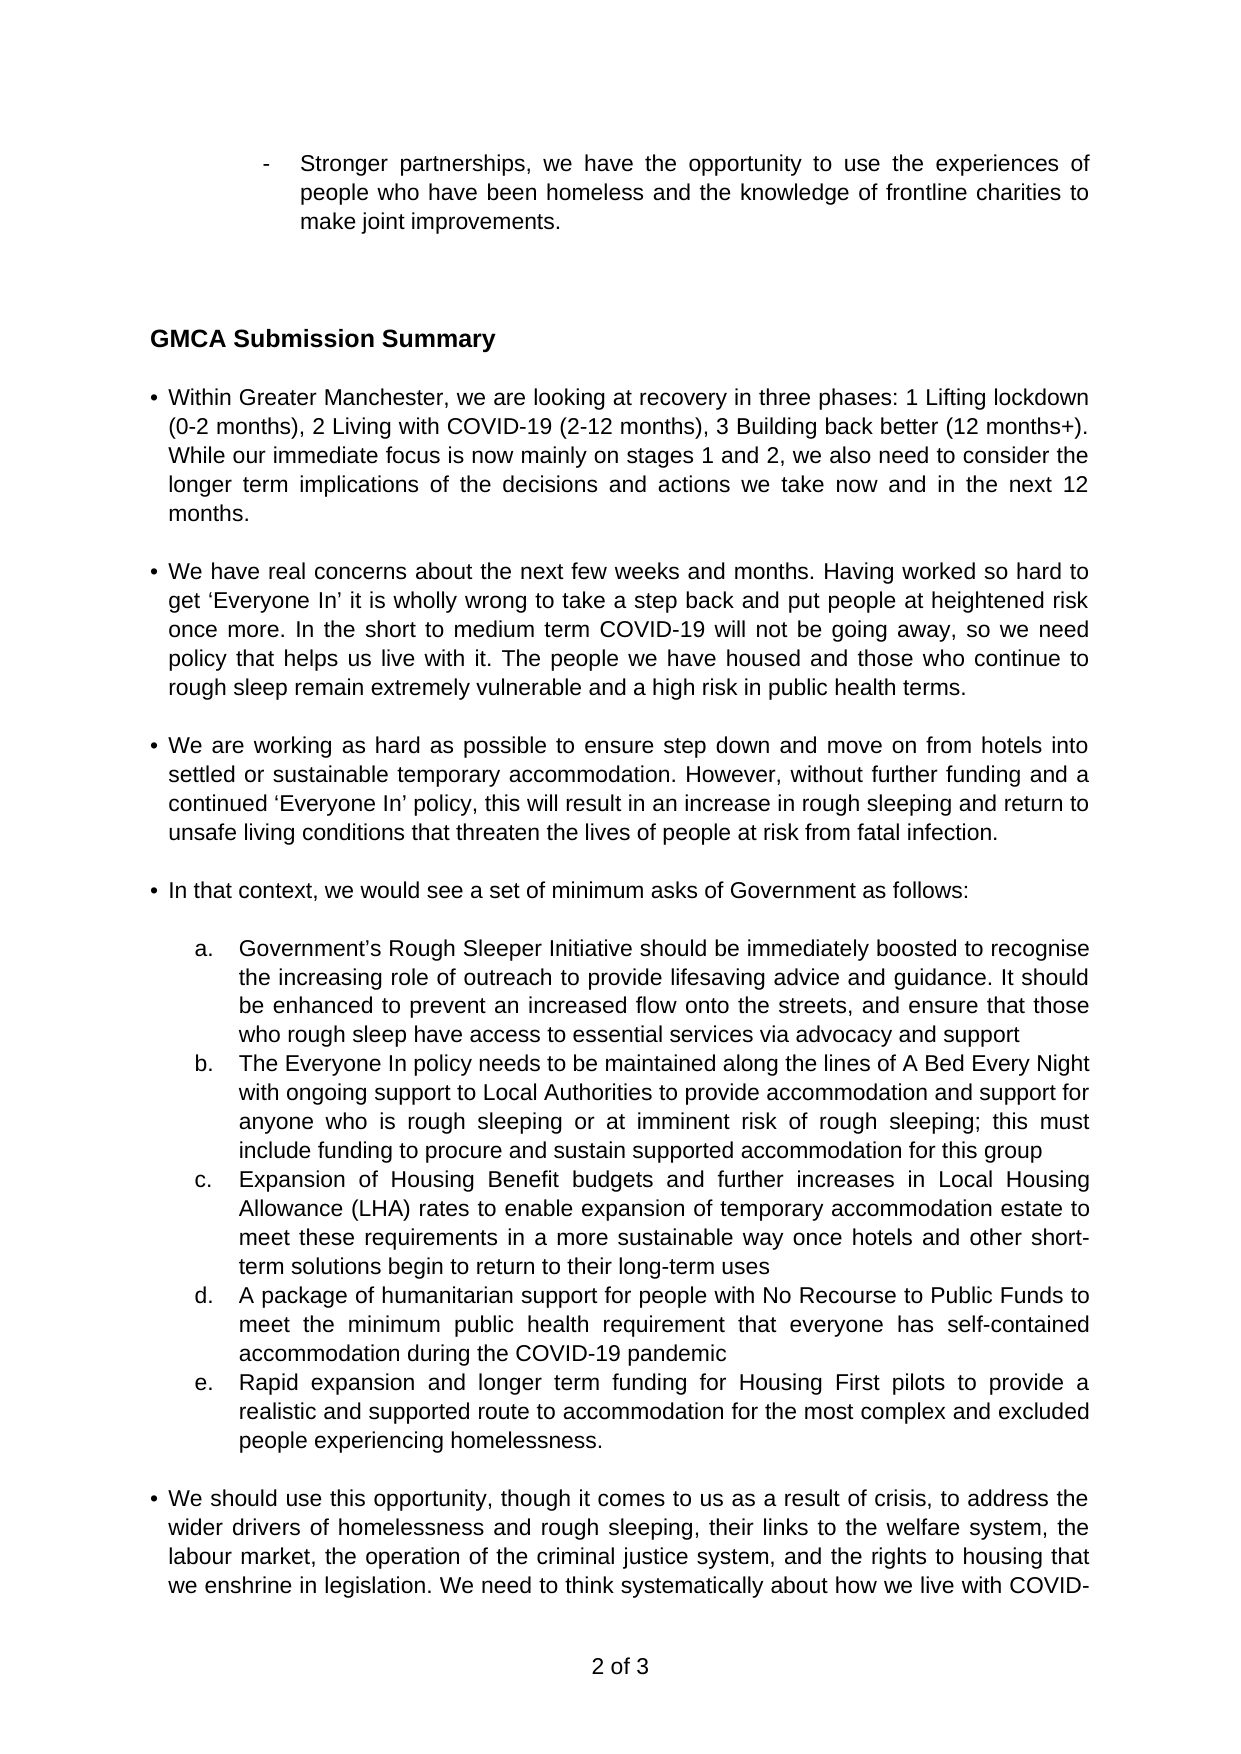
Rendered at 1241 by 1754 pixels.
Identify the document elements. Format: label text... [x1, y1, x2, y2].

list Within Greater Manchester, we are looking at recovery in three phases: 1 Lifting lockdown (0-2 months), 2 Living with COVID-19 (2-12 months), 3 Building back better (12 months+). While our immediate focus is now mainly on stages 1 and 2, we also need to consider the longer term implications of the decisions and actions we take now and in the next 12 months. [150, 384, 1090, 526]
list Stronger partnerships, we have the opportunity to use the experiences of people who have been homeless and the knowledge of frontline charities to make joint improvements. [262, 150, 1090, 234]
list We have real concerns about the next few weeks and months. Having worked so hard to get ‘Everyone In’ it is wholly wrong to take a step back and put people at heightened risk once more. In the short to medium term COVID-19 will not be going away, so we need policy that helps us live with it. The people we have housed and those who continue to rough sleep remain extremely vulnerable and a high risk in public health terms. [150, 558, 1090, 700]
list The Everyone In policy needs to be maintained along the lines of A Bed Every Night with ongoing support to Local Authorities to provide accommodation and support for anyone who is rough sleeping or at imminent risk of rough sleeping; this must include funding to procure and sustain supported accommodation for this group [194, 1050, 1090, 1163]
list Rapid expansion and longer term funding for Housing First pilots to provide a realistic and supported route to accommodation for the most complex and excluded people experiencing homelessness. [194, 1369, 1090, 1453]
list Expansion of Housing Benefit budgets and further increases in Local Housing Allowance (LHA) rates to enable expansion of temporary accommodation estate to meet these requirements in a more sustainable way once hotels and other short-term solutions begin to return to their long-term uses [194, 1166, 1090, 1279]
list A package of humanitarian support for people with No Recourse to Public Funds to meet the minimum public health requirement that everyone has self-contained accommodation during the COVID-19 pandemic [194, 1282, 1090, 1366]
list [150, 1485, 1090, 1598]
list In that context, we would see a set of minimum asks of Government as follows: [150, 877, 1090, 903]
list We are working as hard as possible to ensure step down and move on from hotels into settled or sustainable temporary accommodation. However, without further funding and a continued ‘Everyone In’ policy, this will result in an increase in rough sleeping and return to unsafe living conditions that threaten the lives of people at risk from fatal infection. [150, 732, 1090, 845]
text GMCA Submission Summary [150, 324, 1090, 352]
list Government’s Rough Sleeper Initiative should be immediately boosted to recognise the increasing role of outreach to provide lifesaving advice and guidance. It should be enhanced to prevent an increased flow onto the streets, and ensure that those who rough sleep have access to essential services via advocacy and support [194, 934, 1090, 1048]
